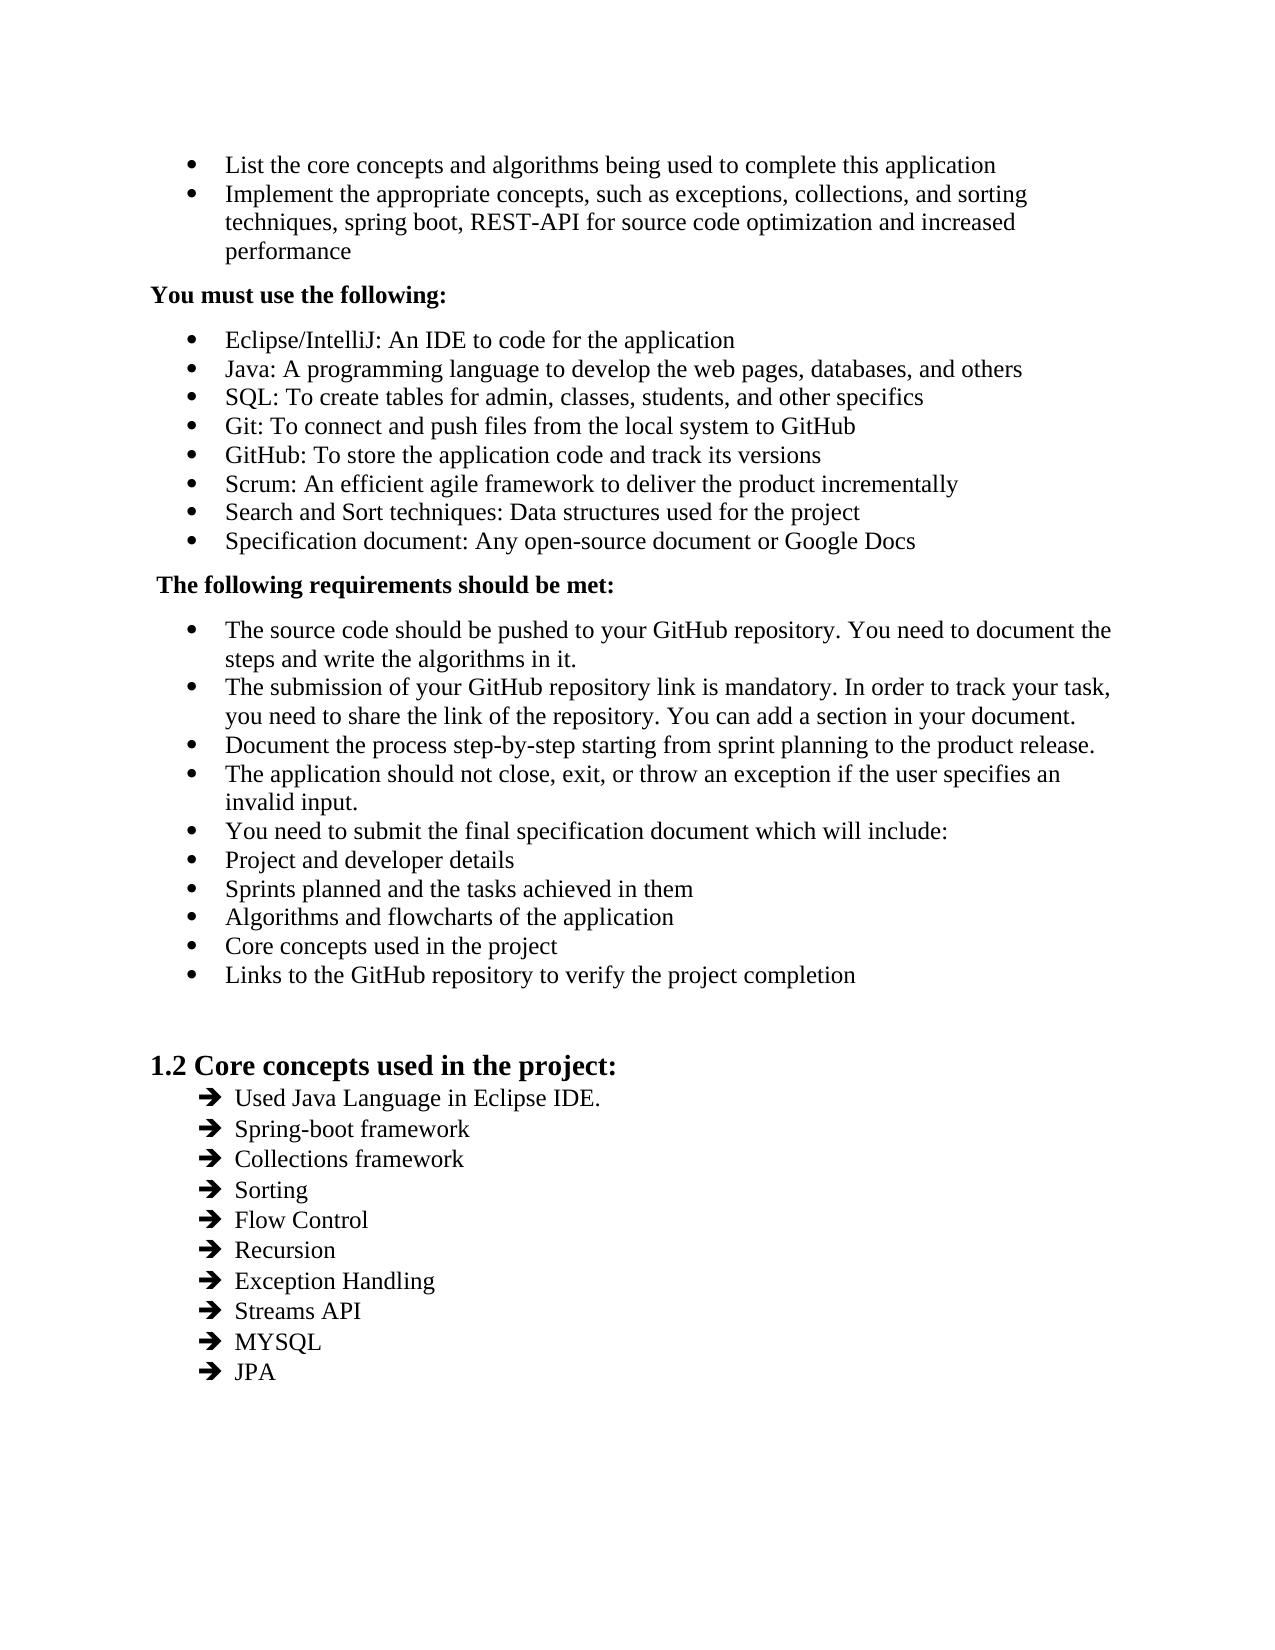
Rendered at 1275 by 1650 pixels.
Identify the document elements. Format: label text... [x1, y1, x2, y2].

list Streams API [197, 1296, 1125, 1325]
list Git: To connect and push files from the local system to GitHub [187, 411, 1125, 440]
list The source code should be pushed to your GitHub repository. You need to document the steps and write the algorithms in it. [187, 615, 1125, 672]
list Eclipse/IntelliJ: An IDE to code for the application [187, 325, 1125, 354]
list MYSQL [197, 1327, 1125, 1356]
list GitHub: To store the application code and track its versions [187, 440, 1125, 469]
list Recursion [197, 1236, 1125, 1264]
list JPA [197, 1357, 1125, 1386]
list Exception Handling [197, 1266, 1125, 1295]
list The submission of your GitHub repository link is mandatory. In order to track your task, you need to share the link of the repository. You can add a section in your document. [187, 672, 1125, 730]
list Specification document: Any open-source document or Google Docs [187, 526, 1125, 555]
list Document the process step-by-step starting from sprint planning to the product release. [187, 730, 1125, 759]
text You must use the following: [150, 281, 1125, 309]
list Scrum: An efficient agile framework to deliver the product incrementally [187, 469, 1125, 497]
list Flow Control [197, 1205, 1125, 1234]
list The application should not close, exit, or throw an exception if the user specifies an invalid input. [187, 759, 1125, 816]
list Project and developer details [187, 845, 1125, 874]
list Search and Sort techniques: Data structures used for the project [187, 497, 1125, 526]
text The following requirements should be met: [150, 571, 1125, 599]
list Implement the appropriate concepts, such as exceptions, collections, and sorting techniques, spring boot, REST-API for source code optimization and increased performance [187, 179, 1125, 265]
list List the core concepts and algorithms being used to complete this application [187, 150, 1125, 179]
list Collections framework [197, 1144, 1125, 1173]
list Java: A programming language to develop the web pages, databases, and others [187, 354, 1125, 382]
list You need to submit the final specification document which will include: [187, 816, 1125, 845]
list Sprints planned and the tasks achieved in them [187, 874, 1125, 902]
list Spring-boot framework [197, 1114, 1125, 1143]
list Algorithms and flowcharts of the application [187, 902, 1125, 931]
list Links to the GitHub repository to verify the project completion [187, 960, 1125, 989]
list Used Java Language in Eclipse IDE. [197, 1083, 1125, 1112]
list Sorting [197, 1175, 1125, 1203]
list Core concepts used in the project: [150, 1048, 1125, 1082]
list Core concepts used in the project [187, 931, 1125, 960]
list SQL: To create tables for admin, classes, students, and other specifics [187, 382, 1125, 411]
